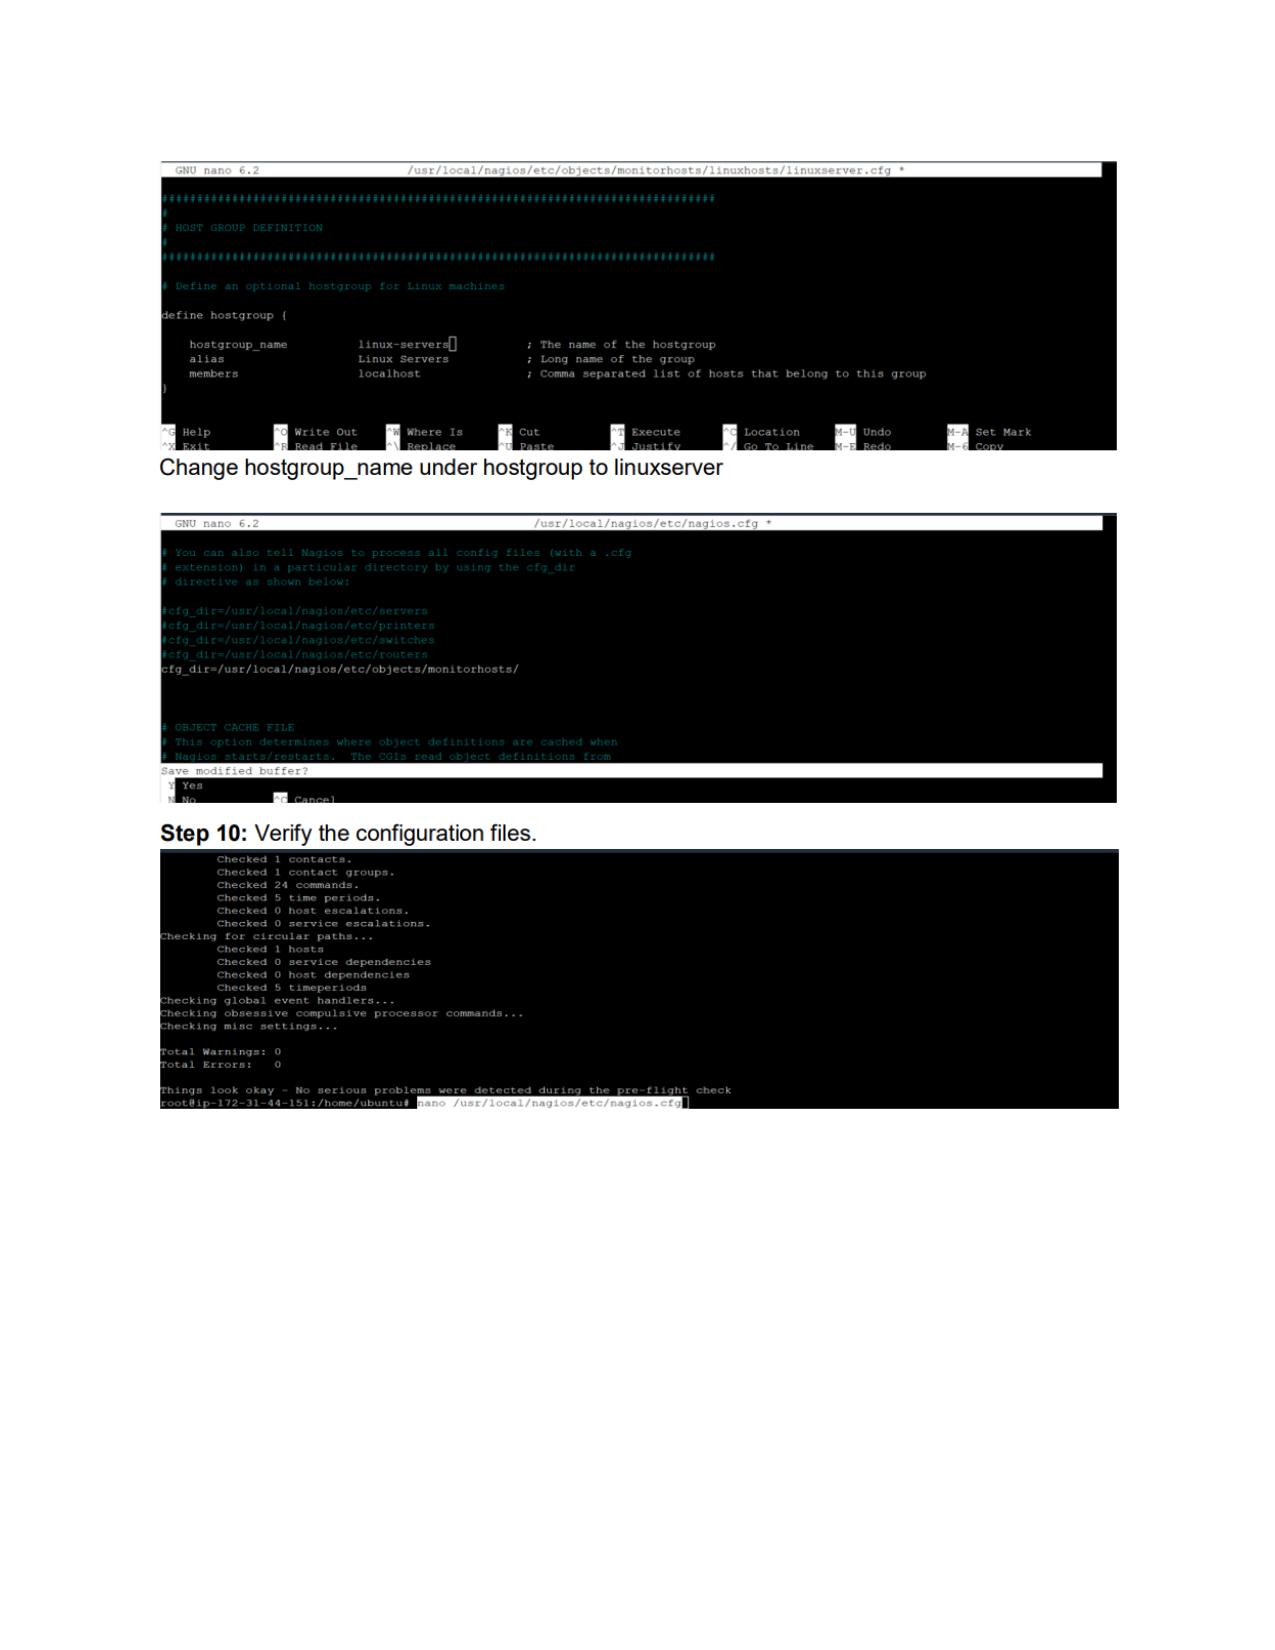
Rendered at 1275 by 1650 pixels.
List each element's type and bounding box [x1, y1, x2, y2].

picture [150, 150, 1125, 807]
picture [150, 810, 1125, 1115]
